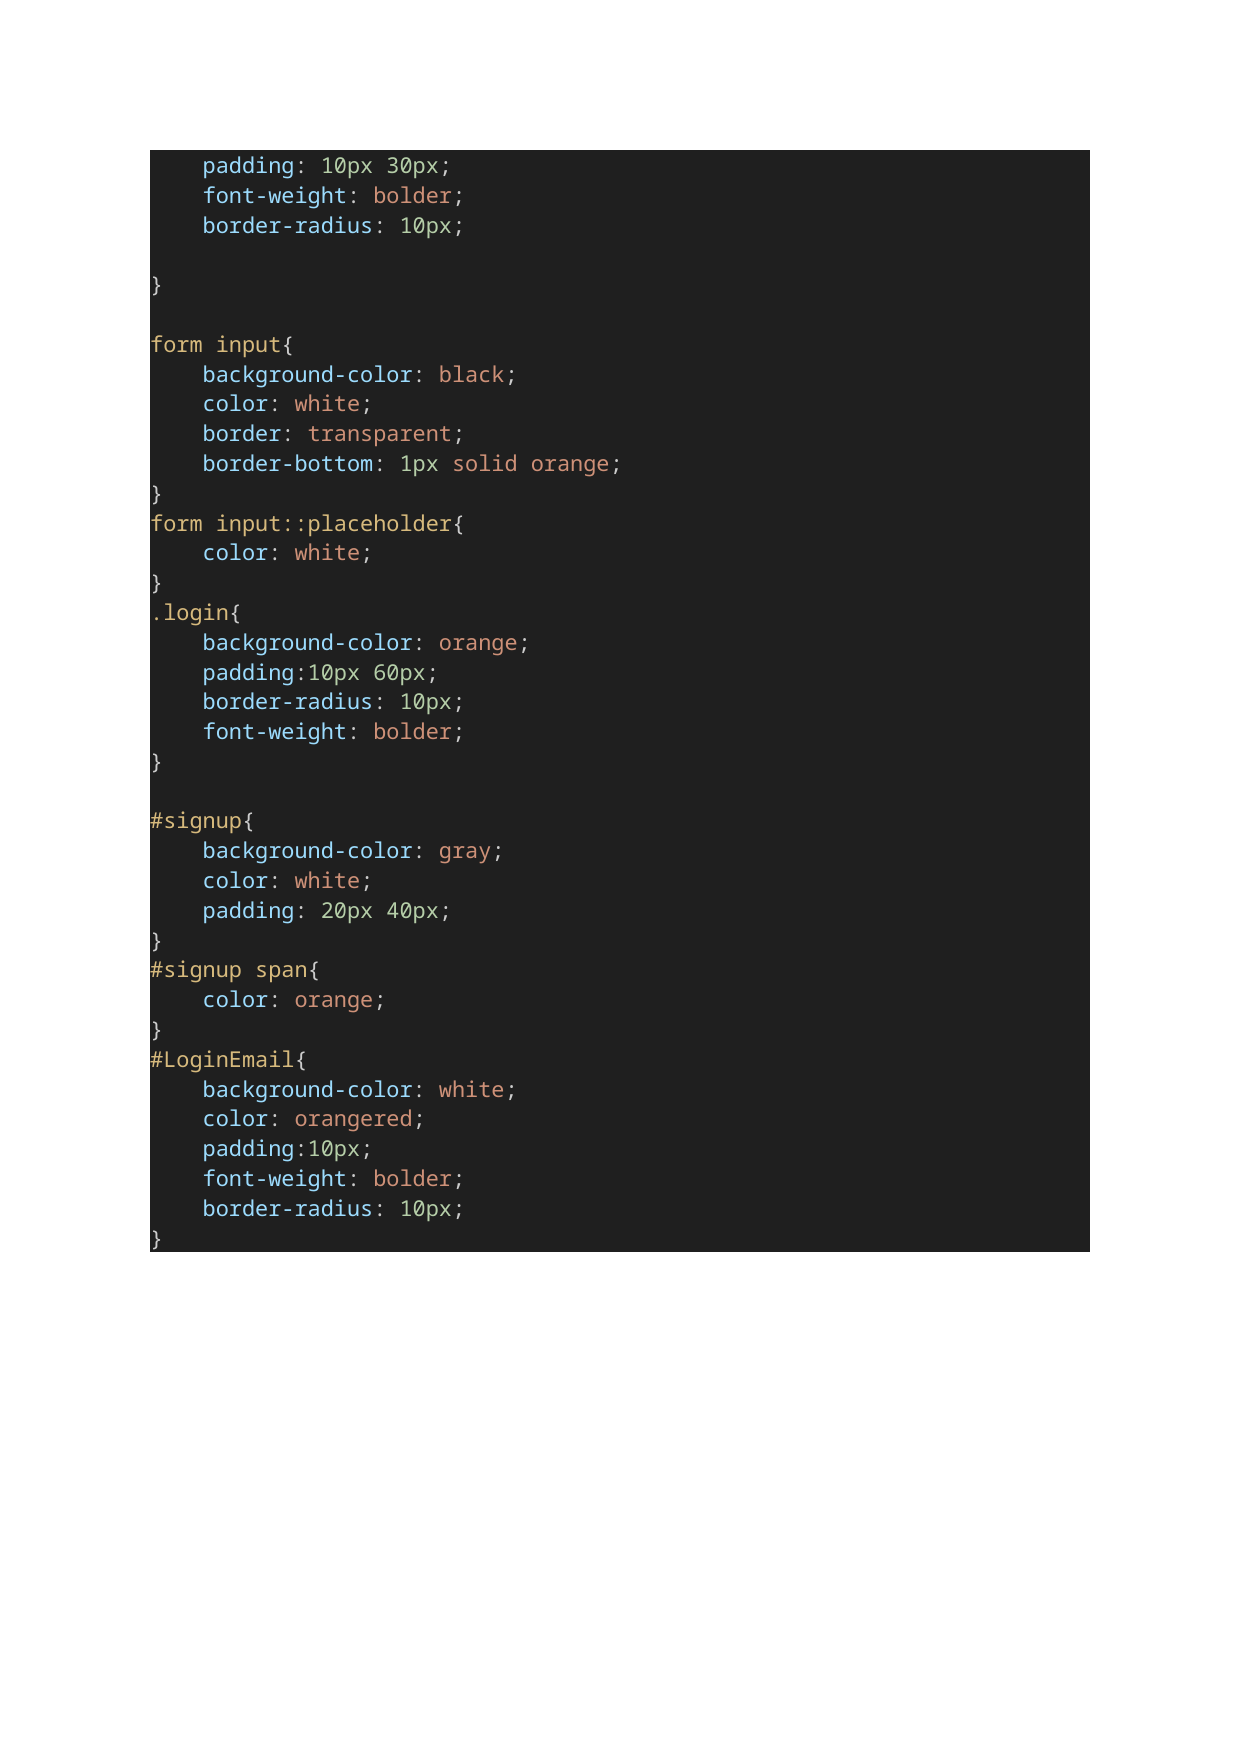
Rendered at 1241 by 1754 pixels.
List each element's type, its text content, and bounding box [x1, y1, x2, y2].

text padding:10px 60px; [150, 656, 1090, 686]
text } [150, 924, 1090, 954]
text color: white; [150, 865, 1090, 895]
text border-radius: 10px; [150, 209, 1090, 239]
text .login{ [150, 597, 1090, 627]
text background-color: white; [150, 1073, 1090, 1103]
text color: orangered; [150, 1103, 1090, 1133]
text } [150, 1014, 1090, 1044]
text border-radius: 10px; [150, 1193, 1090, 1222]
text padding:10px; [150, 1133, 1090, 1163]
text font-weight: bolder; [150, 716, 1090, 746]
text border-radius: 10px; [150, 686, 1090, 716]
text form input::placeholder{ [150, 507, 1090, 537]
text #LoginEmail{ [150, 1044, 1090, 1073]
text #signup span{ [150, 954, 1090, 984]
text background-color: orange; [150, 627, 1090, 656]
text #signup{ [150, 805, 1090, 835]
text } [150, 567, 1090, 597]
text color: white; [150, 537, 1090, 567]
text color: orange; [150, 984, 1090, 1014]
text } [150, 1222, 1090, 1252]
text padding: 10px 30px; [150, 150, 1090, 180]
text border: transparent; [150, 418, 1090, 448]
text form input{ [150, 329, 1090, 358]
text background-color: gray; [150, 835, 1090, 865]
text } [150, 746, 1090, 776]
text border-bottom: 1px solid orange; [150, 448, 1090, 478]
text padding: 20px 40px; [150, 895, 1090, 924]
text background-color: black; [150, 358, 1090, 388]
text color: white; [150, 388, 1090, 418]
text } [150, 269, 1090, 299]
text font-weight: bolder; [150, 180, 1090, 209]
text font-weight: bolder; [150, 1163, 1090, 1193]
text } [150, 478, 1090, 507]
